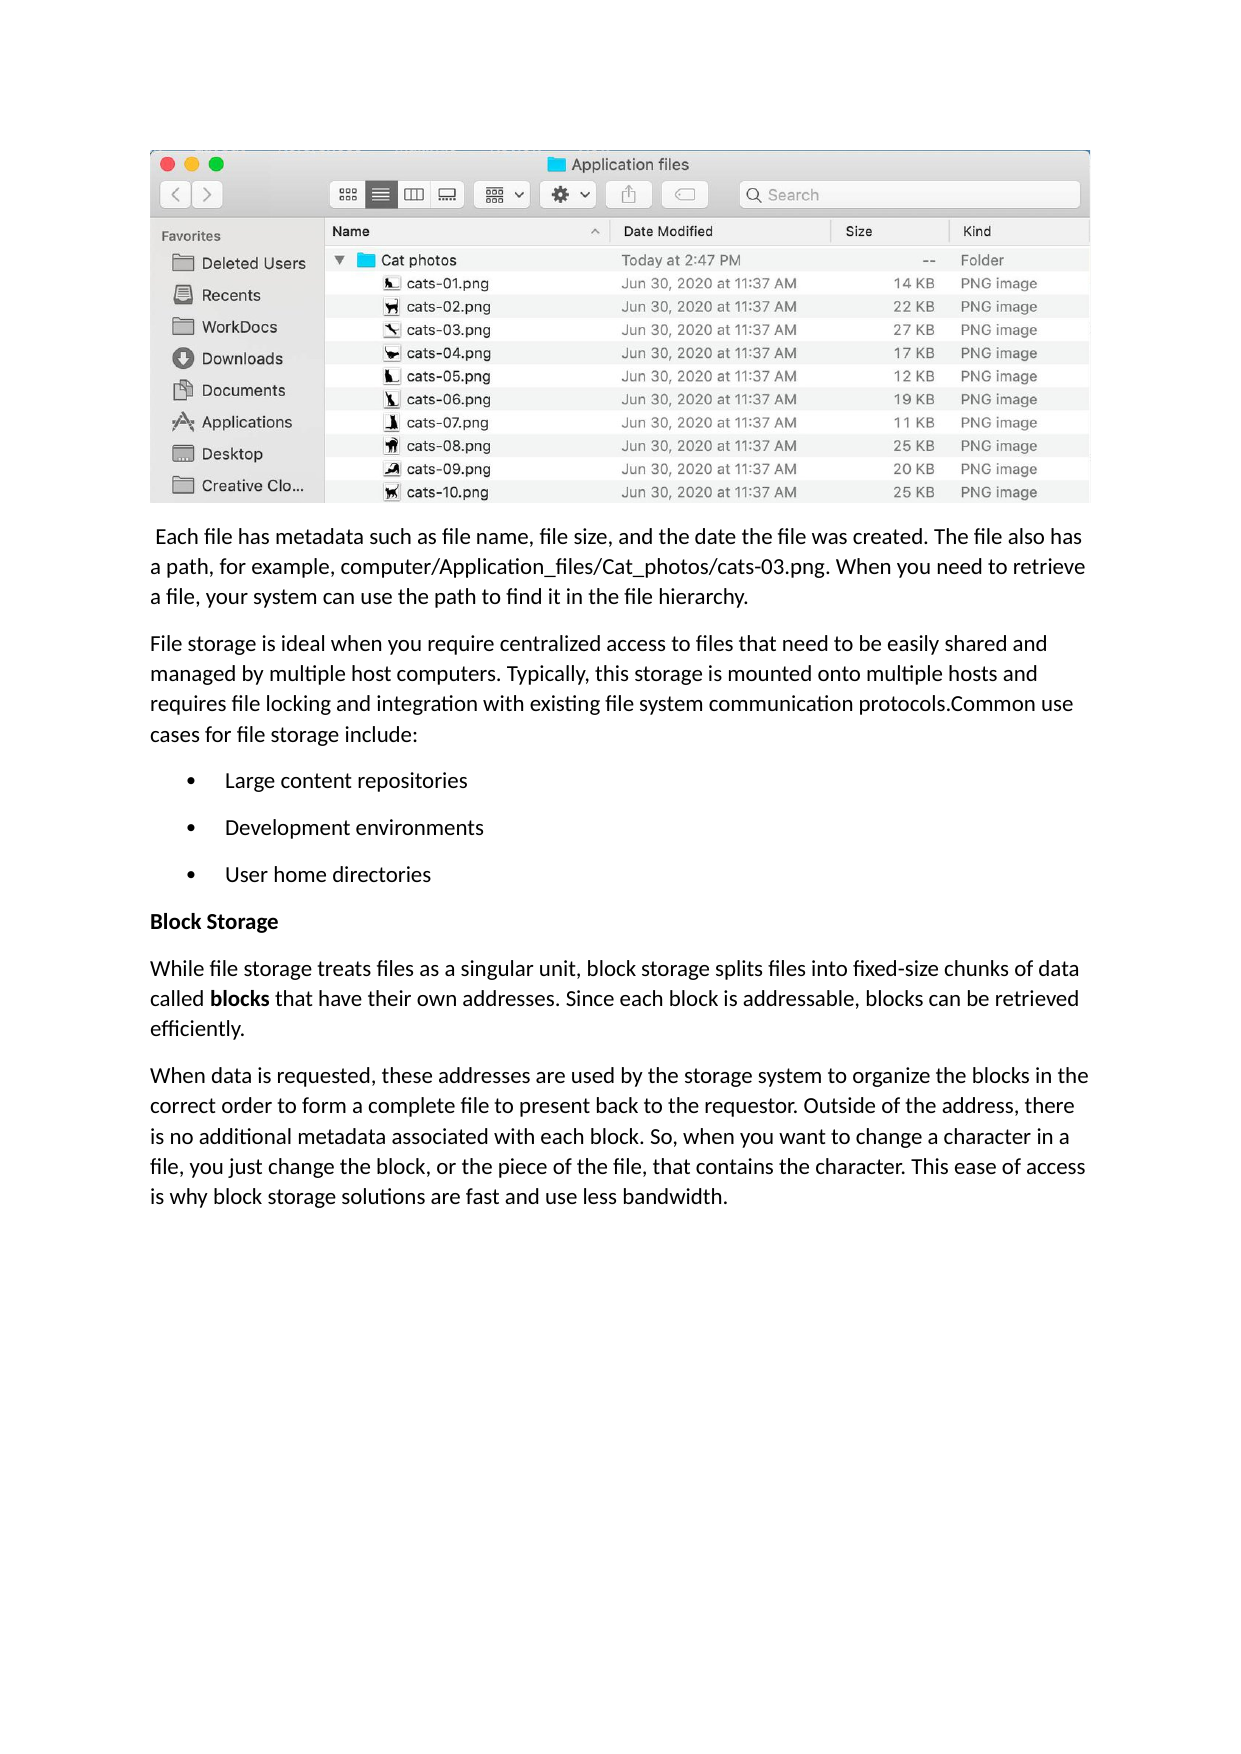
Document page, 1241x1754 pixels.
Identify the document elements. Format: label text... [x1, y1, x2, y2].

text Block Storage [150, 907, 1090, 935]
list Development environments [187, 813, 1090, 842]
list Large content repositories [187, 767, 1090, 795]
text Each file has metadata such as file name, file size, and the date the file was created. The file also has a path, for example, computer/Application_files/Cat_photos/cats-03.png. When you need to retrieve a file, your system can use the path to find it in the file hierarchy. [150, 522, 1090, 610]
text While file storage treats files as a singular unit, block storage splits files into fixed-size chunks of data called blocks that have their own addresses. Since each block is addressable, blocks can be retrieved efficiently. [150, 954, 1090, 1043]
list User home directories [187, 860, 1090, 888]
text File storage is ideal when you require centralized access to files that need to be easily shared and managed by multiple host computers. Typically, this storage is mounted onto multiple hosts and requires file locking and integration with existing file system communication protocols.Common use cases for file storage include: [150, 629, 1090, 748]
picture [150, 150, 1091, 503]
text When data is requested, these addresses are used by the storage system to organize the blocks in the correct order to form a complete file to present back to the requestor. Outside of the address, there is no additional metadata associated with each block. So, when you want to change a character in a file, you just change the block, or the piece of the file, that contains the character. This ease of access is why block storage solutions are fast and use less bandwidth. [150, 1061, 1090, 1210]
